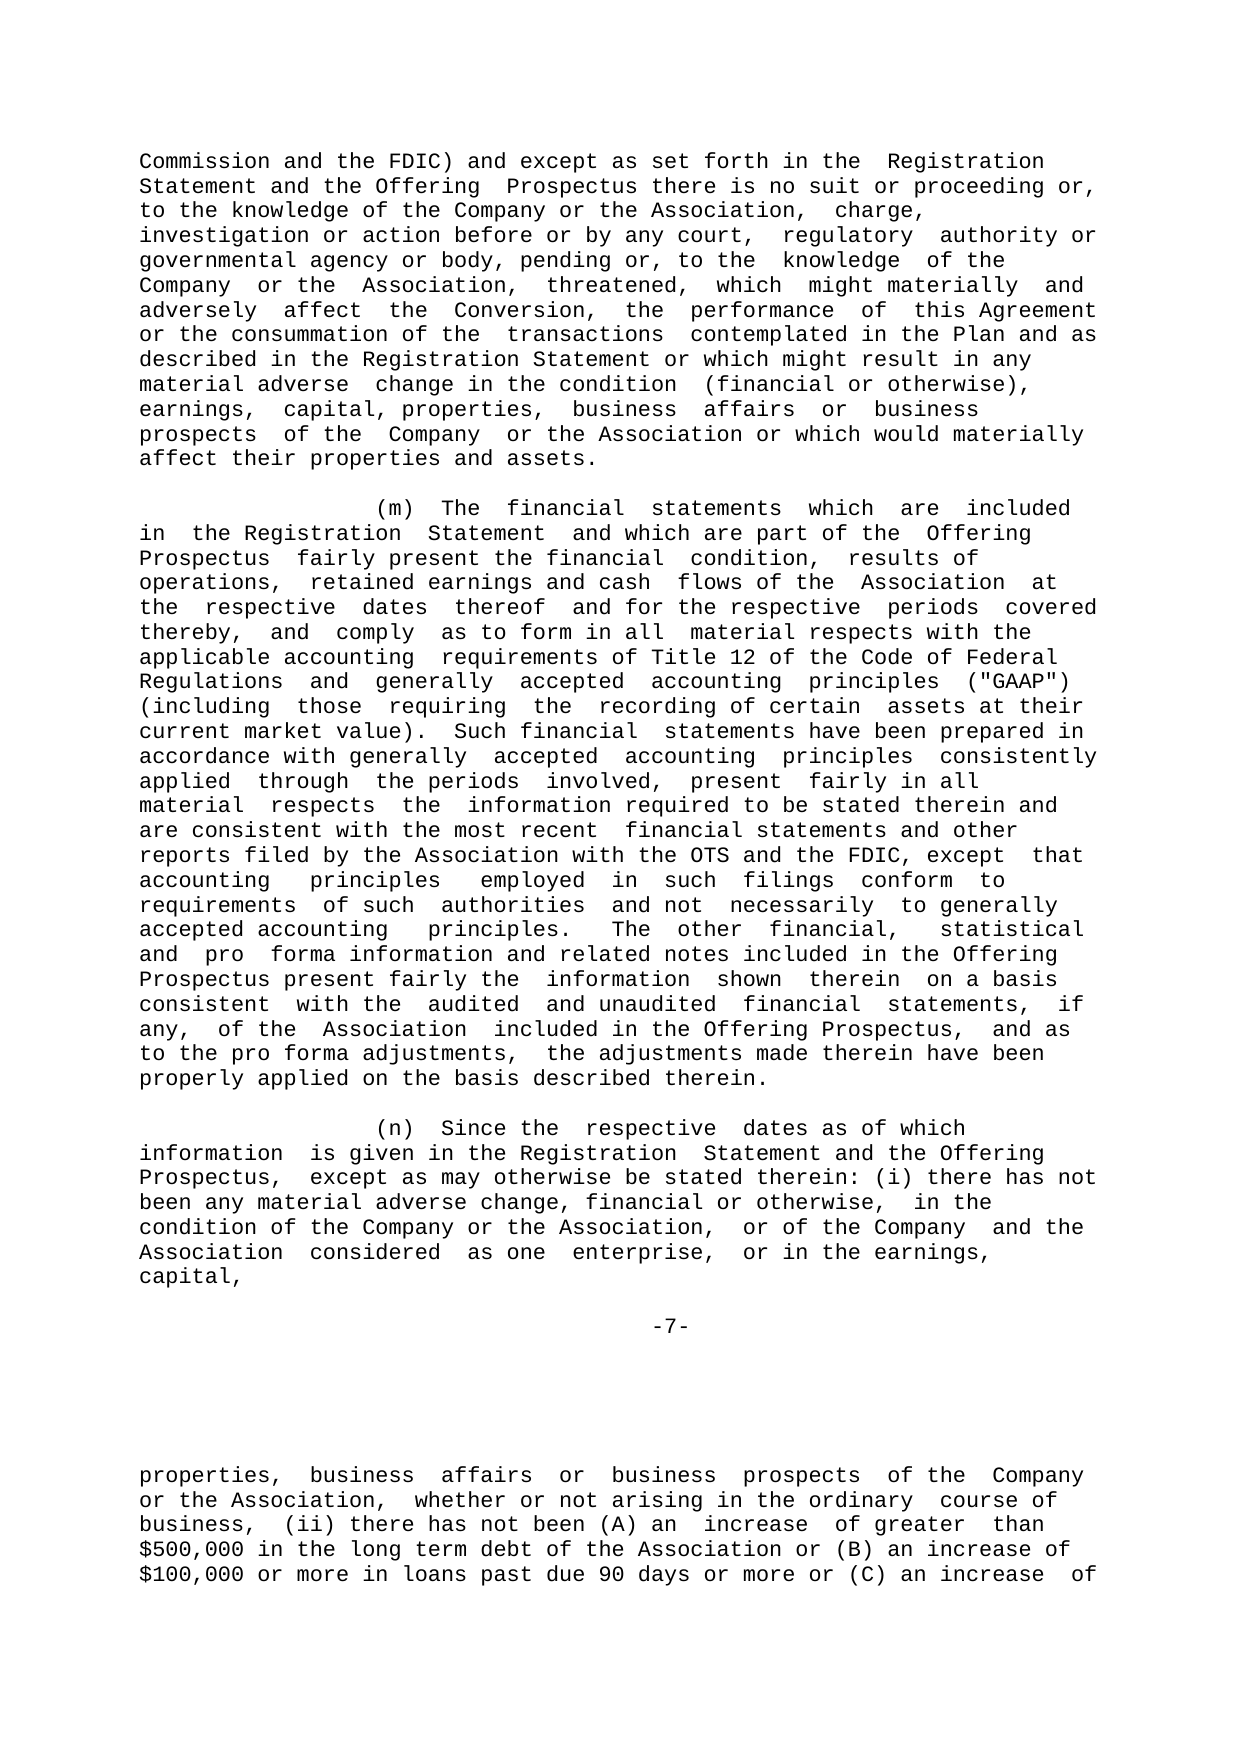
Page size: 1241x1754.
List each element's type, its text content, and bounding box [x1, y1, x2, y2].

text -7- [139, 1315, 1101, 1340]
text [139, 150, 1101, 472]
text (m) The financial statements which are included in the Registration Statement and which are part of the Offering Prospectus fairly present the financial condition, results of operations, retained earnings and cash flows of the Association at the respective dates thereof and for the respective periods covered thereby, and comply as to form in all material respects with the applicable accounting requirements of Title 12 of the Code of Federal Regulations and generally accepted accounting principles ("GAAP") (including those requiring the recording of certain assets at their current market value). Such financial statements have been prepared in accordance with generally accepted accounting principles consistently applied through the periods involved, present fairly in all material respects the information required to be stated therein and are consistent with the most recent financial statements and other reports filed by the Association with the OTS and the FDIC, except that accounting principles employed in such filings conform to requirements of such authorities and not necessarily to generally accepted accounting principles. The other financial, statistical and pro forma information and related notes included in the Offering Prospectus present fairly the information shown therein on a basis consistent with the audited and unaudited financial statements, if any, of the Association included in the Offering Prospectus, and as to the pro forma adjustments, the adjustments made therein have been properly applied on the basis described therein. [139, 497, 1101, 1092]
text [139, 1464, 1101, 1588]
text (n) Since the respective dates as of which information is given in the Registration Statement and the Offering Prospectus, except as may otherwise be stated therein: (i) there has not been any material adverse change, financial or otherwise, in the condition of the Company or the Association, or of the Company and the Association considered as one enterprise, or in the earnings, capital, [139, 1117, 1101, 1290]
